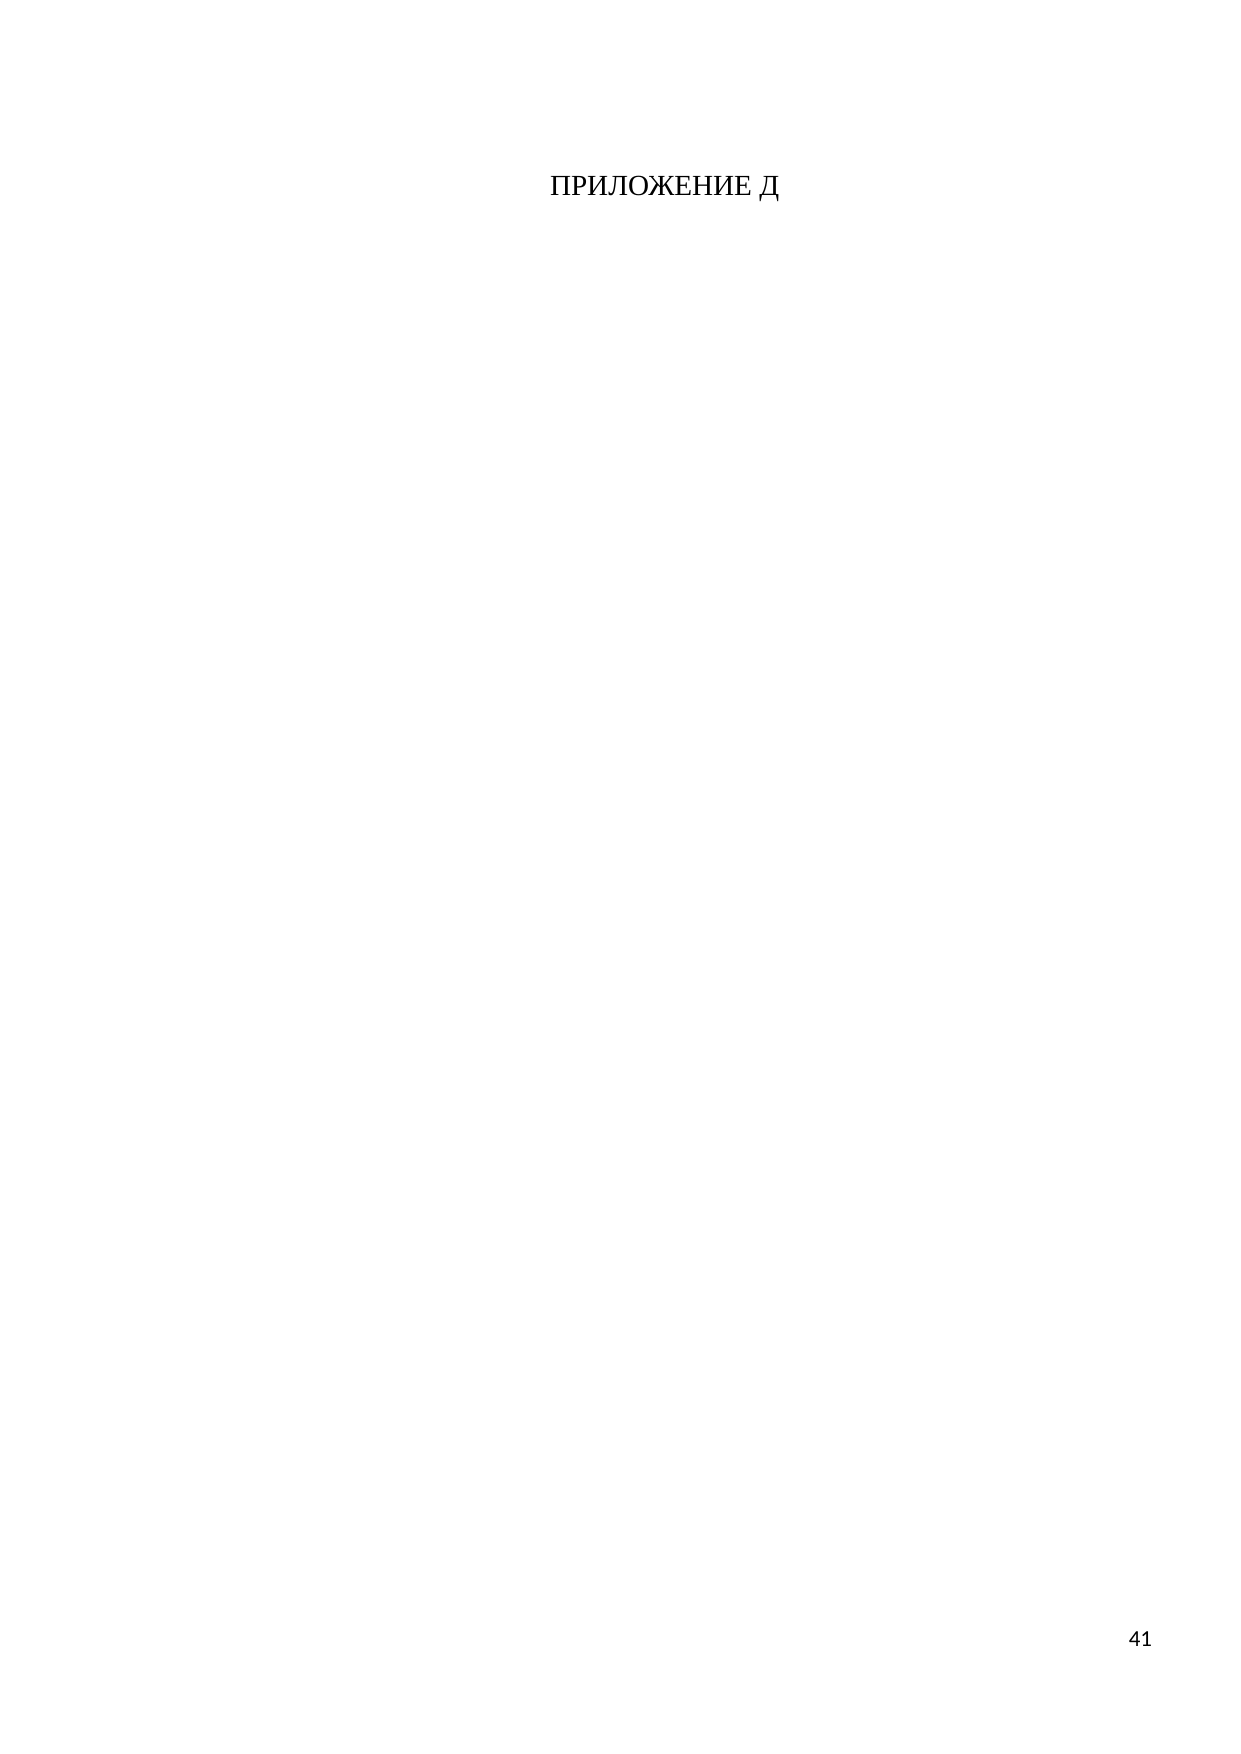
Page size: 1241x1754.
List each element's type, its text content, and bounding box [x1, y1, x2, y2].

text Приложение Д [177, 168, 1152, 202]
